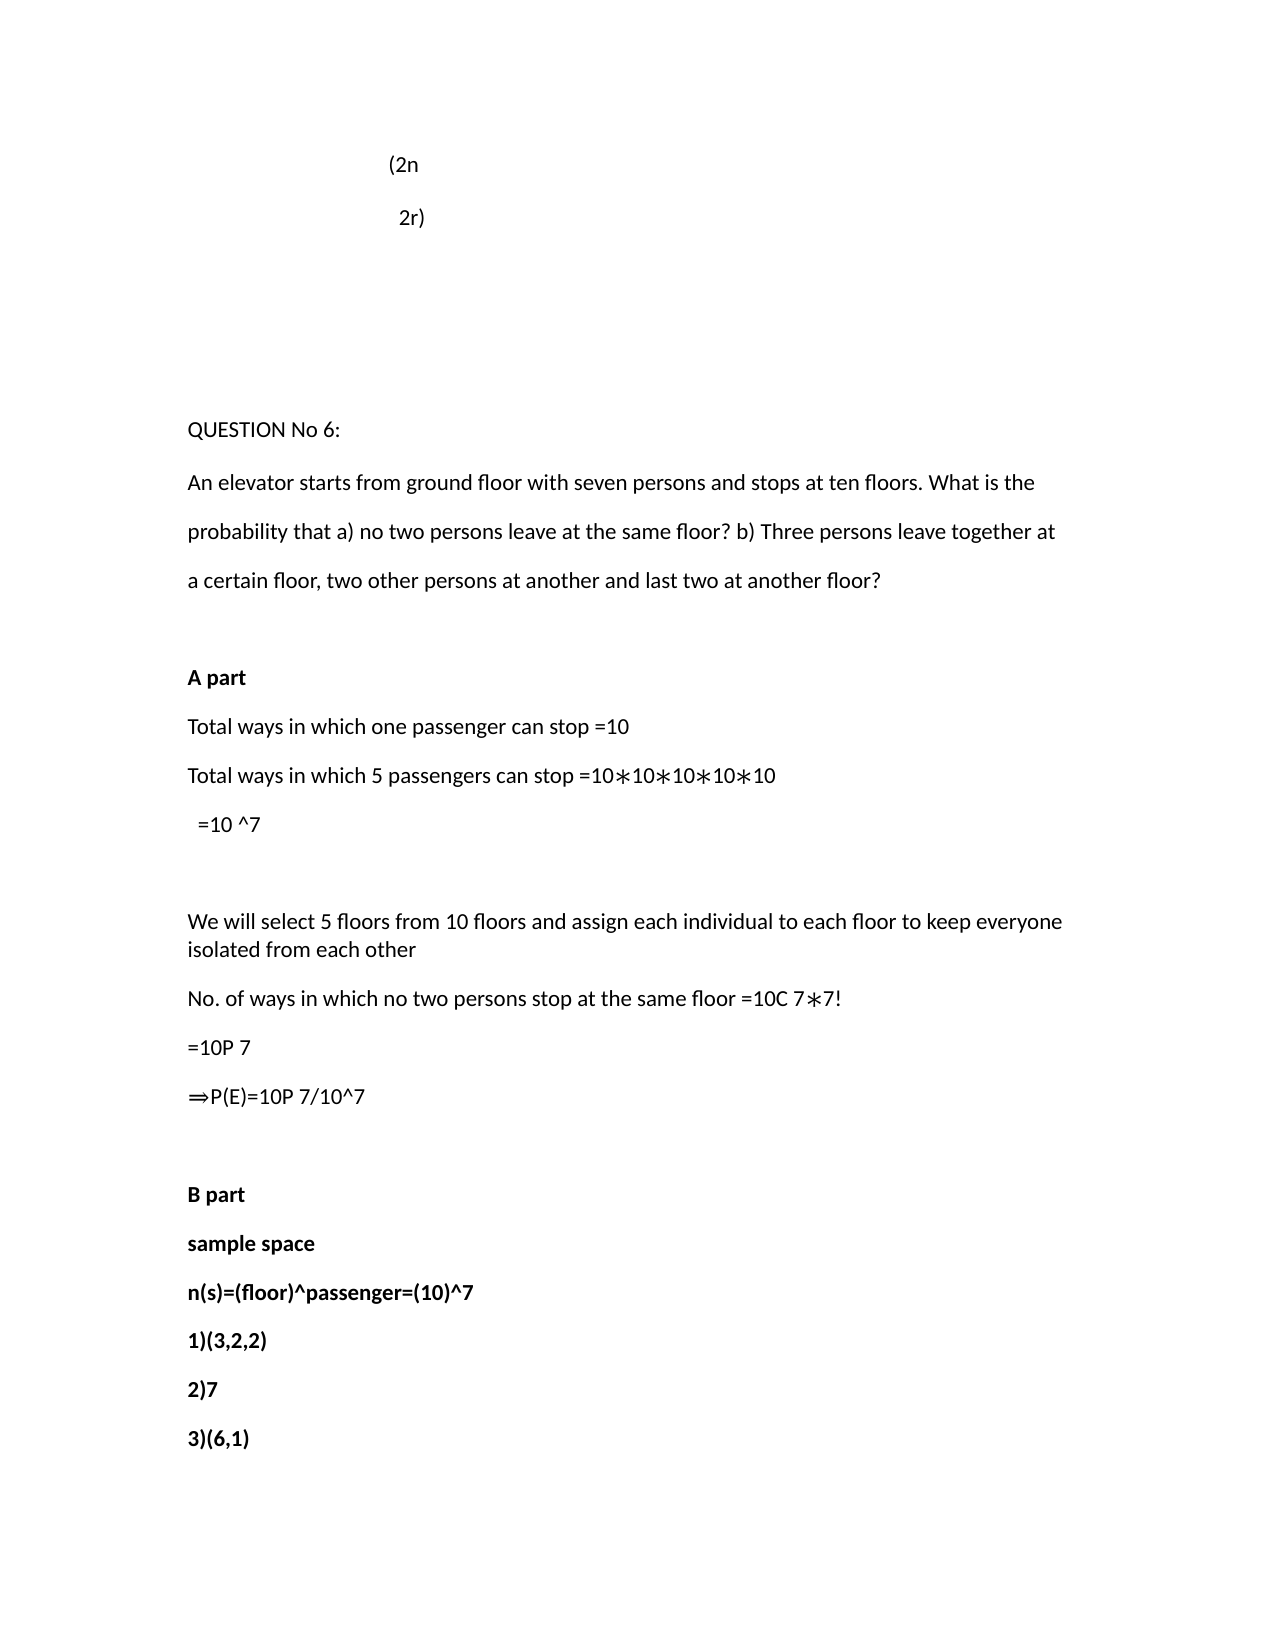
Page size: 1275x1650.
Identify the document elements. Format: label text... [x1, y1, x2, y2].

text No. of ways in which no two persons stop at the same floor =10C 7∗7! [187, 984, 1087, 1012]
text 2)7 [187, 1375, 1087, 1403]
text a certain floor, two other persons at another and last two at another floor? [187, 566, 1087, 594]
text Total ways in which one passenger can stop =10 [187, 712, 1087, 740]
text sample space [187, 1229, 1087, 1257]
text (2n [187, 150, 1087, 178]
text 3)(6,1) [187, 1424, 1087, 1452]
text We will select 5 floors from 10 floors and assign each individual to each floor to keep everyone isolated from each other [187, 907, 1087, 963]
text =10P 7 [187, 1033, 1087, 1061]
text 2r) [187, 203, 1087, 231]
text A part [187, 663, 1087, 692]
text ​⇒P(E)=10P 7/10^7 [187, 1082, 1087, 1110]
text probability that a) no two persons leave at the same floor? b) Three persons leave together at [187, 517, 1087, 545]
text B part [187, 1180, 1087, 1208]
text An elevator starts from ground floor with seven persons and stops at ten floors. What is the [187, 468, 1087, 496]
text QUESTION No 6: [187, 415, 1087, 443]
text 1)(3,2,2) [187, 1327, 1087, 1354]
text n(s)=(floor)^passenger=(10)^7 [187, 1278, 1087, 1306]
text Total ways in which 5 passengers can stop =10∗10∗10∗10∗10 [187, 761, 1087, 790]
text =10 ^7 [187, 811, 1087, 838]
